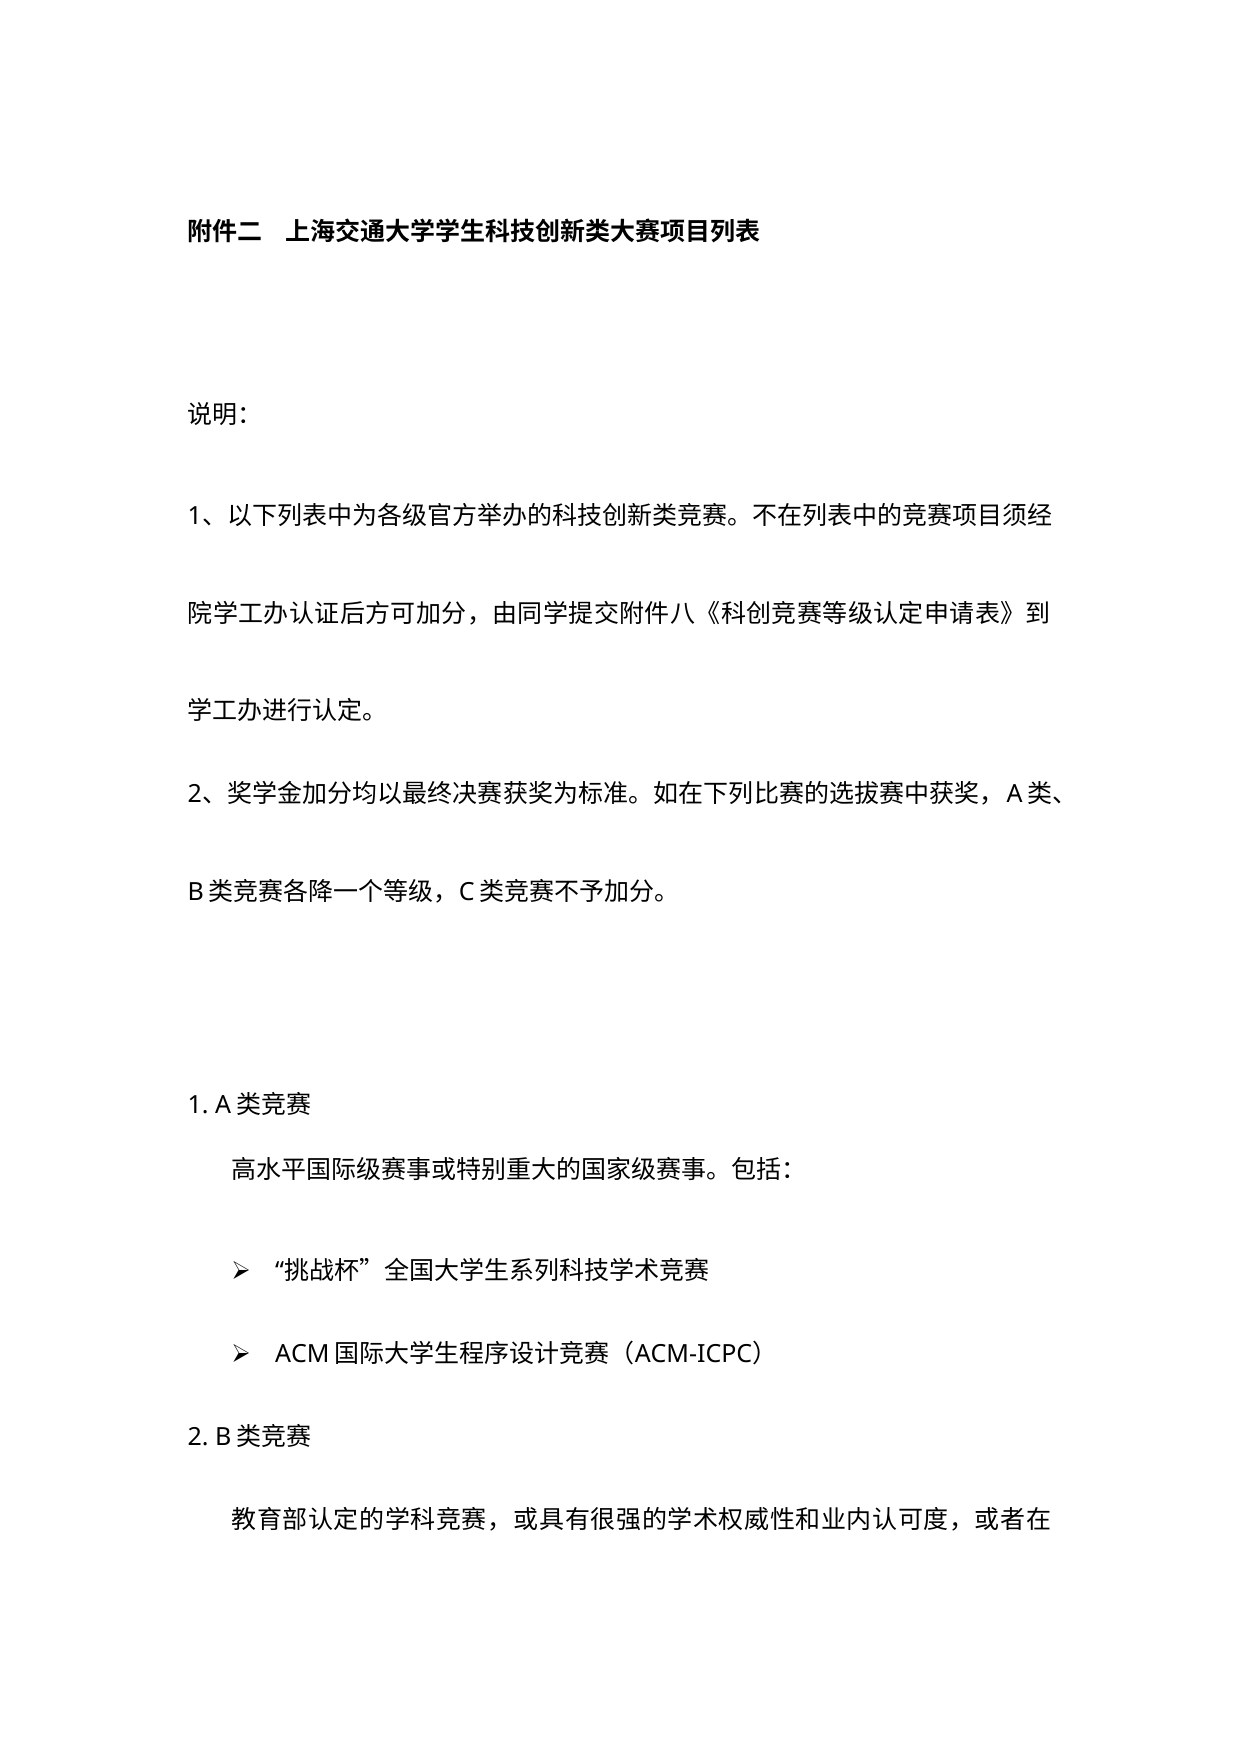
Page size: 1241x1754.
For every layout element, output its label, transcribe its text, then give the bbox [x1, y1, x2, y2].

subtitle 附件二 上海交通大学学生科技创新类大赛项目列表 [187, 197, 1053, 262]
list “挑战杯”全国大学生系列科技学术竞赛 [231, 1236, 1053, 1301]
text 2、奖学金加分均以最终决赛获奖为标准。如在下列比赛的选拔赛中获奖，A类、B类竞赛各降一个等级，C类竞赛不予加分。 [187, 759, 1053, 922]
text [187, 1486, 1053, 1551]
text 2. B类竞赛 [187, 1402, 1053, 1467]
list ACM国际大学生程序设计竞赛（ACM-ICPC） [231, 1319, 1053, 1384]
text 1、以下列表中为各级官方举办的科技创新类竞赛。不在列表中的竞赛项目须经院学工办认证后方可加分，由同学提交附件八《科创竞赛等级认定申请表》到学工办进行认定。 [187, 481, 1053, 741]
text 说明： [187, 380, 1053, 445]
text 高水平国际级赛事或特别重大的国家级赛事。包括： [187, 1135, 1053, 1200]
text 1. A类竞赛 [187, 1070, 1053, 1135]
